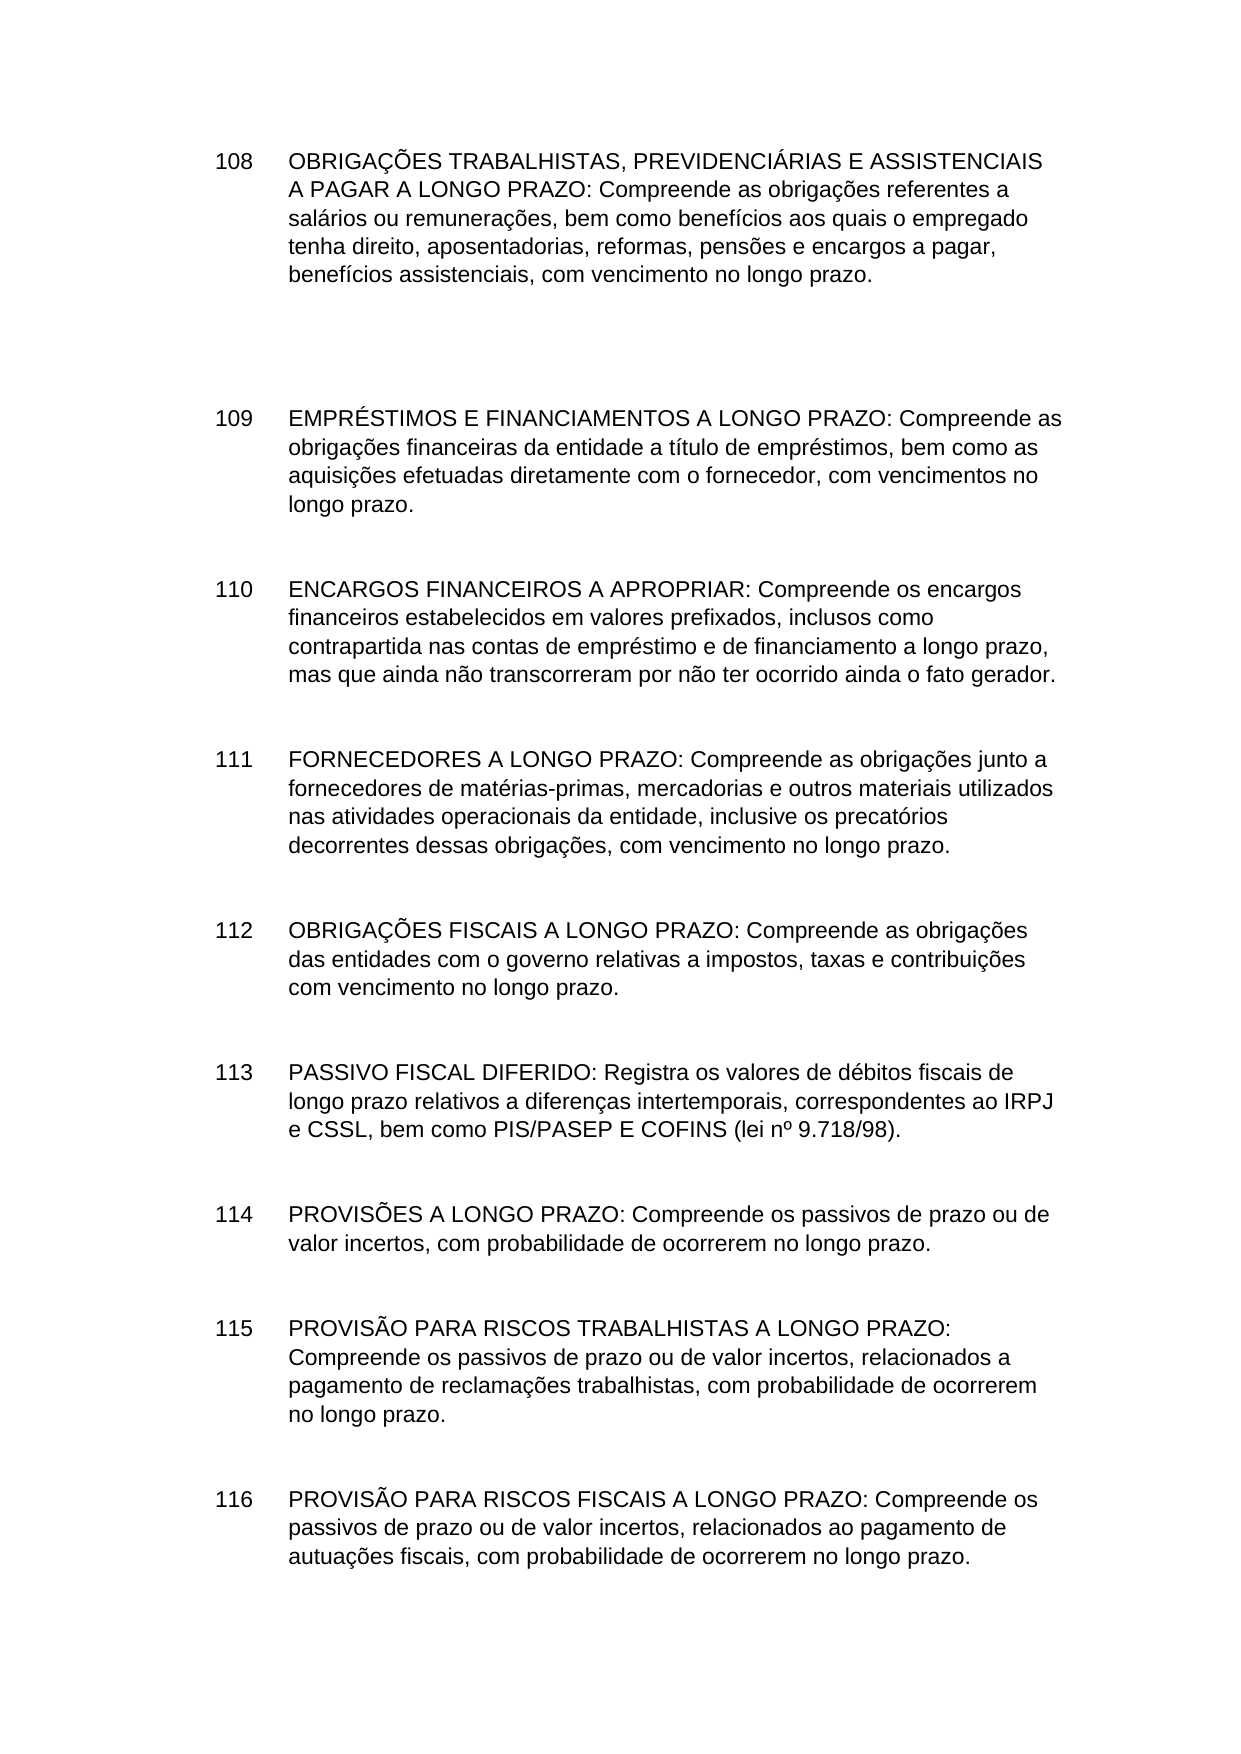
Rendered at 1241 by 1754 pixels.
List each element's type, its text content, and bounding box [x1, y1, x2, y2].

list PASSIVO FISCAL DIFERIDO: Registra os valores de débitos fiscais de longo prazo relativos a diferenças intertemporais, correspondentes ao IRPJ e CSSL, bem como PIS/PASEP E COFINS (lei nº 9.718/98). [215, 1059, 1063, 1142]
list PROVISÕES A LONGO PRAZO: Compreende os passivos de prazo ou de valor incertos, com probabilidade de ocorrerem no longo prazo. [215, 1201, 1063, 1256]
list OBRIGAÇÕES FISCAIS A LONGO PRAZO: Compreende as obrigações das entidades com o governo relativas a impostos, taxas e contribuições com vencimento no longo prazo. [215, 917, 1063, 1000]
list EMPRÉSTIMOS E FINANCIAMENTOS A LONGO PRAZO: Compreende as obrigações financeiras da entidade a título de empréstimos, bem como as aquisições efetuadas diretamente com o fornecedor, com vencimentos no longo prazo. [215, 405, 1063, 517]
list FORNECEDORES A LONGO PRAZO: Compreende as obrigações junto a fornecedores de matérias-primas, mercadorias e outros materiais utilizados nas atividades operacionais da entidade, inclusive os precatórios decorrentes dessas obrigações, com vencimento no longo prazo. [215, 746, 1063, 858]
list PROVISÃO PARA RISCOS FISCAIS A LONGO PRAZO: Compreende os passivos de prazo ou de valor incertos, relacionados ao pagamento de autuações fiscais, com probabilidade de ocorrerem no longo prazo. [215, 1486, 1063, 1569]
list OBRIGAÇÕES TRABALHISTAS, PREVIDENCIÁRIAS E ASSISTENCIAIS A PAGAR A LONGO PRAZO: Compreende as obrigações referentes a salários ou remunerações, bem como benefícios aos quais o empregado tenha direito, aposentadorias, reformas, pensões e encargos a pagar, benefícios assistenciais, com vencimento no longo prazo. [215, 148, 1063, 288]
list PROVISÃO PARA RISCOS TRABALHISTAS A LONGO PRAZO: Compreende os passivos de prazo ou de valor incertos, relacionados a pagamento de reclamações trabalhistas, com probabilidade de ocorrerem no longo prazo. [215, 1315, 1063, 1427]
list ENCARGOS FINANCEIROS A APROPRIAR: Compreende os encargos financeiros estabelecidos em valores prefixados, inclusos como contrapartida nas contas de empréstimo e de financiamento a longo prazo, mas que ainda não transcorreram por não ter ocorrido ainda o fato gerador. [215, 576, 1063, 687]
